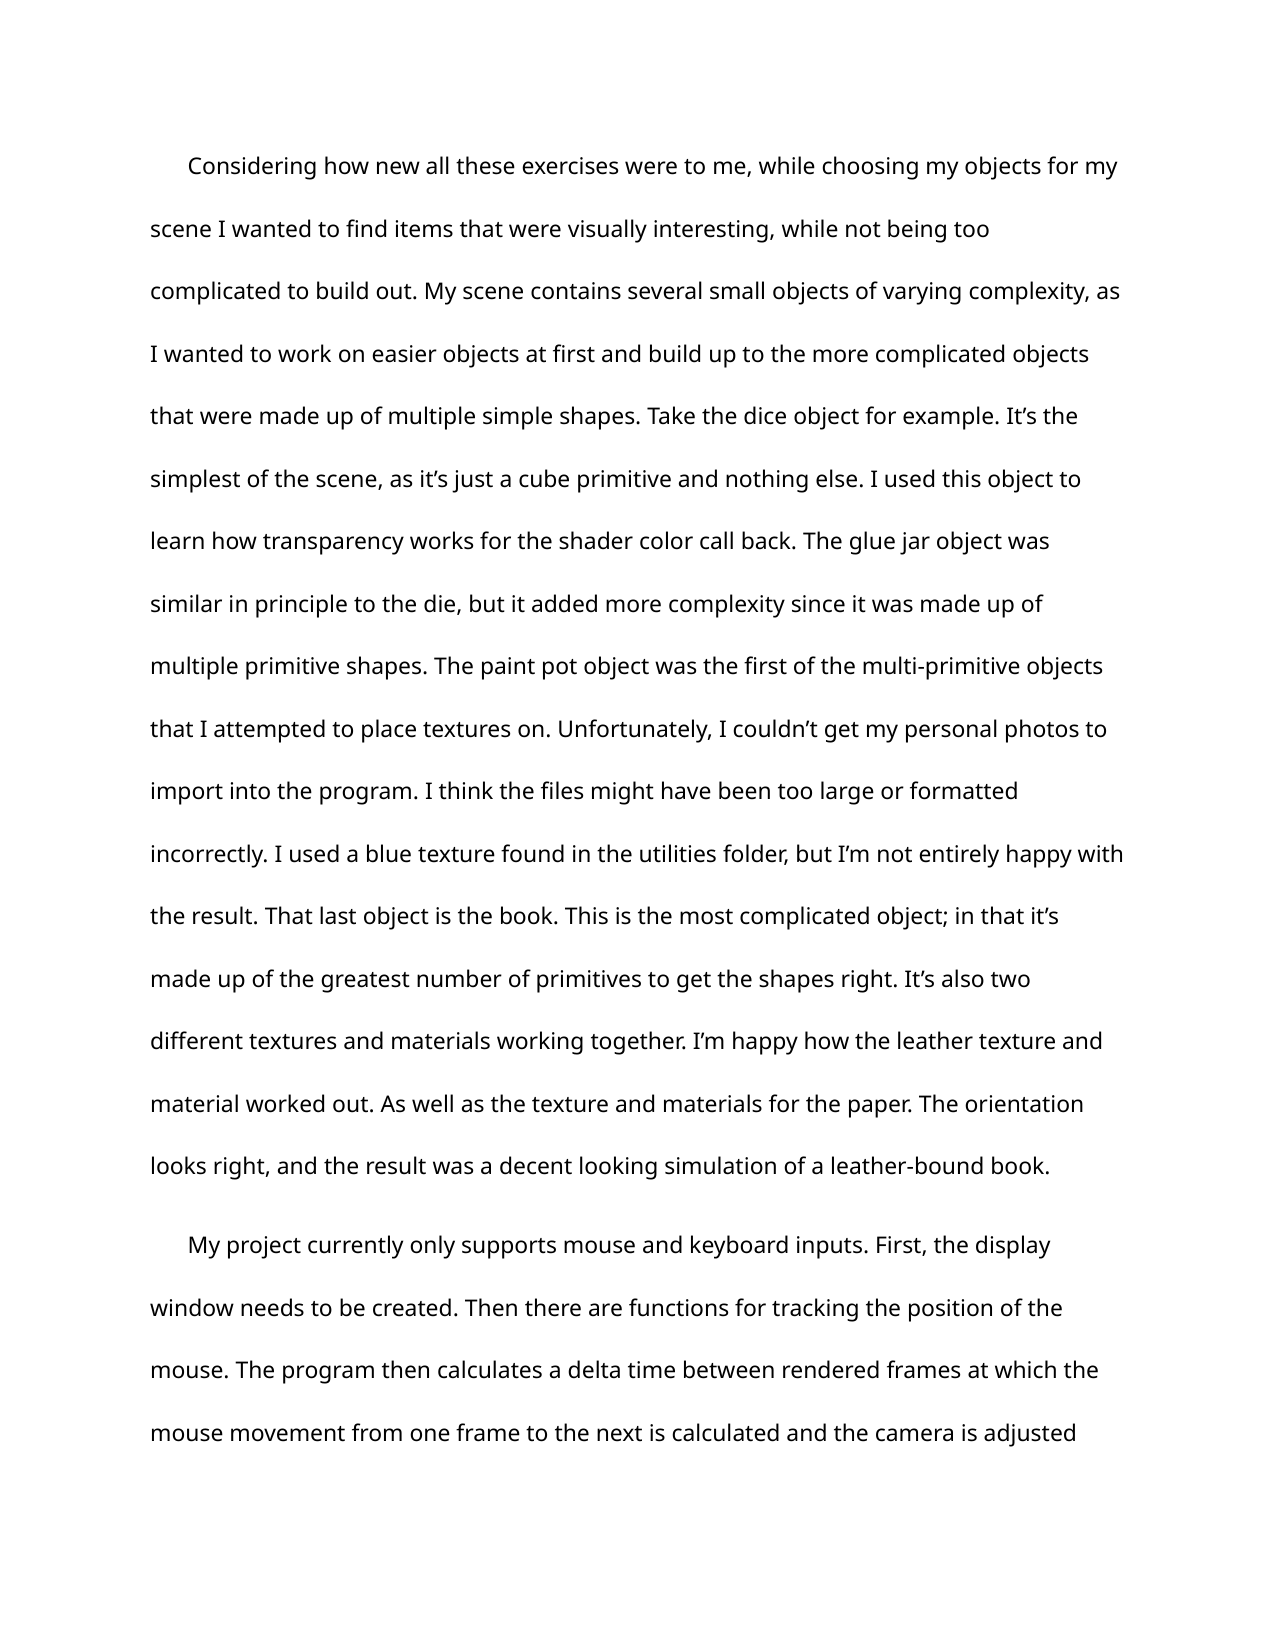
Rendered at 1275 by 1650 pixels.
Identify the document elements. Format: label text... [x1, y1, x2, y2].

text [150, 1229, 1125, 1448]
text Considering how new all these exercises were to me, while choosing my objects for my scene I wanted to find items that were visually interesting, while not being too complicated to build out. My scene contains several small objects of varying complexity, as I wanted to work on easier objects at first and build up to the more complicated objects that were made up of multiple simple shapes. Take the dice object for example. It’s the simplest of the scene, as it’s just a cube primitive and nothing else. I used this object to learn how transparency works for the shader color call back. The glue jar object was similar in principle to the die, but it added more complexity since it was made up of multiple primitive shapes. The paint pot object was the first of the multi-primitive objects that I attempted to place textures on. Unfortunately, I couldn’t get my personal photos to import into the program. I think the files might have been too large or formatted incorrectly. I used a blue texture found in the utilities folder, but I’m not entirely happy with the result. That last object is the book. This is the most complicated object; in that it’s made up of the greatest number of primitives to get the shapes right. It’s also two different textures and materials working together. I’m happy how the leather texture and material worked out. As well as the texture and materials for the paper. The orientation looks right, and the result was a decent looking simulation of a leather-bound book. [150, 150, 1125, 1181]
